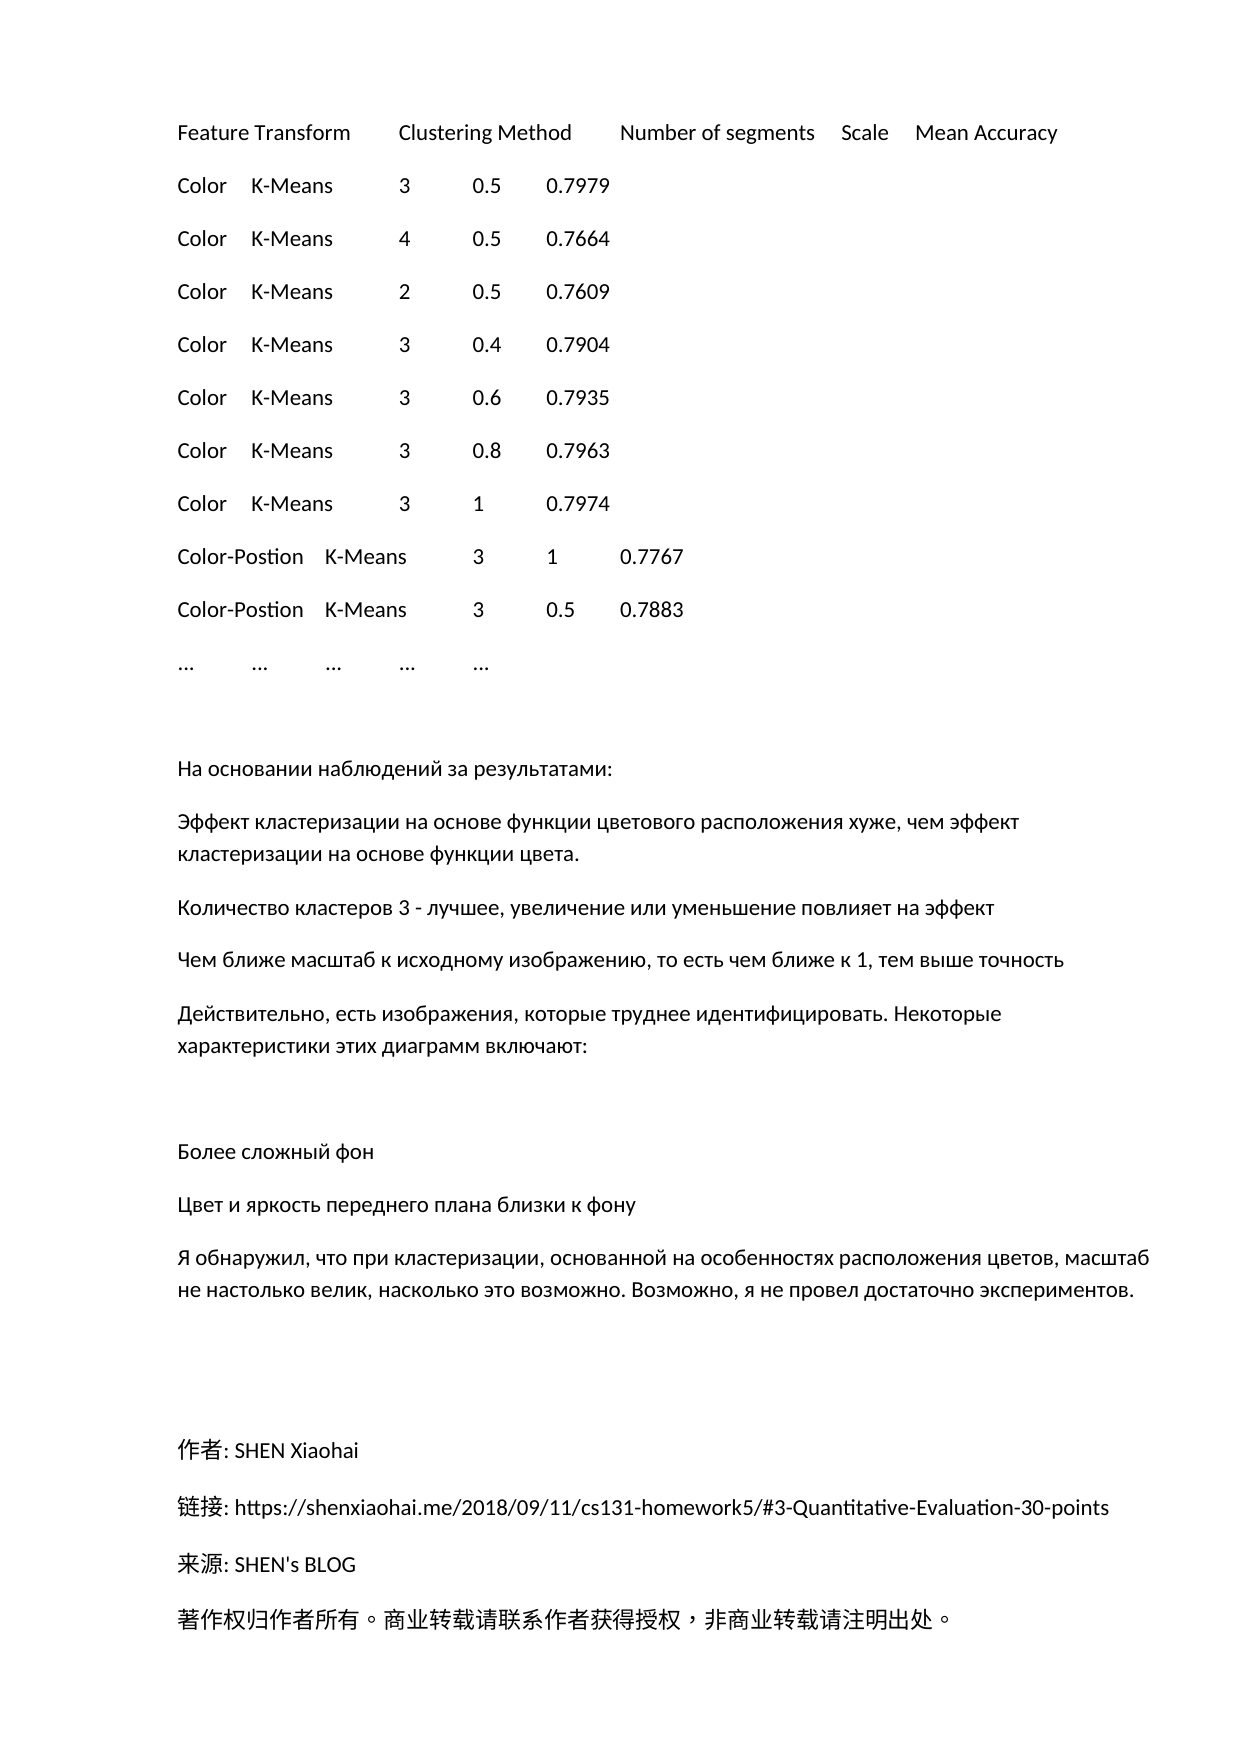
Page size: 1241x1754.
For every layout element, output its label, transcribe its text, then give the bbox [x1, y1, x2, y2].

text Я обнаружил, что при кластеризации, основанной на особенностях расположения цветов, масштаб не настолько велик, насколько это возможно. Возможно, я не провел достаточно экспериментов. [177, 1243, 1152, 1303]
text Чем ближе масштаб к исходному изображению, то есть чем ближе к 1, тем выше точность [177, 946, 1152, 974]
text Color K-Means 3 0.8 0.7963 [177, 436, 1152, 464]
text Color K-Means 3 0.4 0.7904 [177, 330, 1152, 358]
text Действительно, есть изображения, которые труднее идентифицировать. Некоторые характеристики этих диаграмм включают: [177, 999, 1152, 1059]
text Color-Postion K-Means 3 0.5 0.7883 [177, 595, 1152, 623]
text Color K-Means 3 0.6 0.7935 [177, 383, 1152, 411]
text 来源: SHEN's BLOG [177, 1548, 1152, 1579]
text Более сложный фон [177, 1137, 1152, 1165]
text 链接: https://shenxiaohai.me/2018/09/11/cs131-homework5/#3-Quantitative-Evaluation-30-points [177, 1491, 1152, 1522]
text ... ... ... ... ... [177, 648, 1152, 676]
text Color K-Means 3 1 0.7974 [177, 489, 1152, 517]
text Color K-Means 2 0.5 0.7609 [177, 277, 1152, 305]
text Количество кластеров 3 - лучшее, увеличение или уменьшение повлияет на эффект [177, 893, 1152, 921]
text Color K-Means 4 0.5 0.7664 [177, 224, 1152, 252]
text Цвет и яркость переднего плана близки к фону [177, 1190, 1152, 1218]
text Эффект кластеризации на основе функции цветового расположения хуже, чем эффект кластеризации на основе функции цвета. [177, 807, 1152, 868]
text На основании наблюдений за результатами: [177, 754, 1152, 782]
text Color-Postion K-Means 3 1 0.7767 [177, 542, 1152, 570]
text Color K-Means 3 0.5 0.7979 [177, 171, 1152, 199]
text Feature Transform Clustering Method Number of segments Scale Mean Accuracy [177, 118, 1152, 146]
text 著作权归作者所有。商业转载请联系作者获得授权，非商业转载请注明出处。 [177, 1604, 1152, 1636]
text 作者: SHEN Xiaohai [177, 1434, 1152, 1465]
